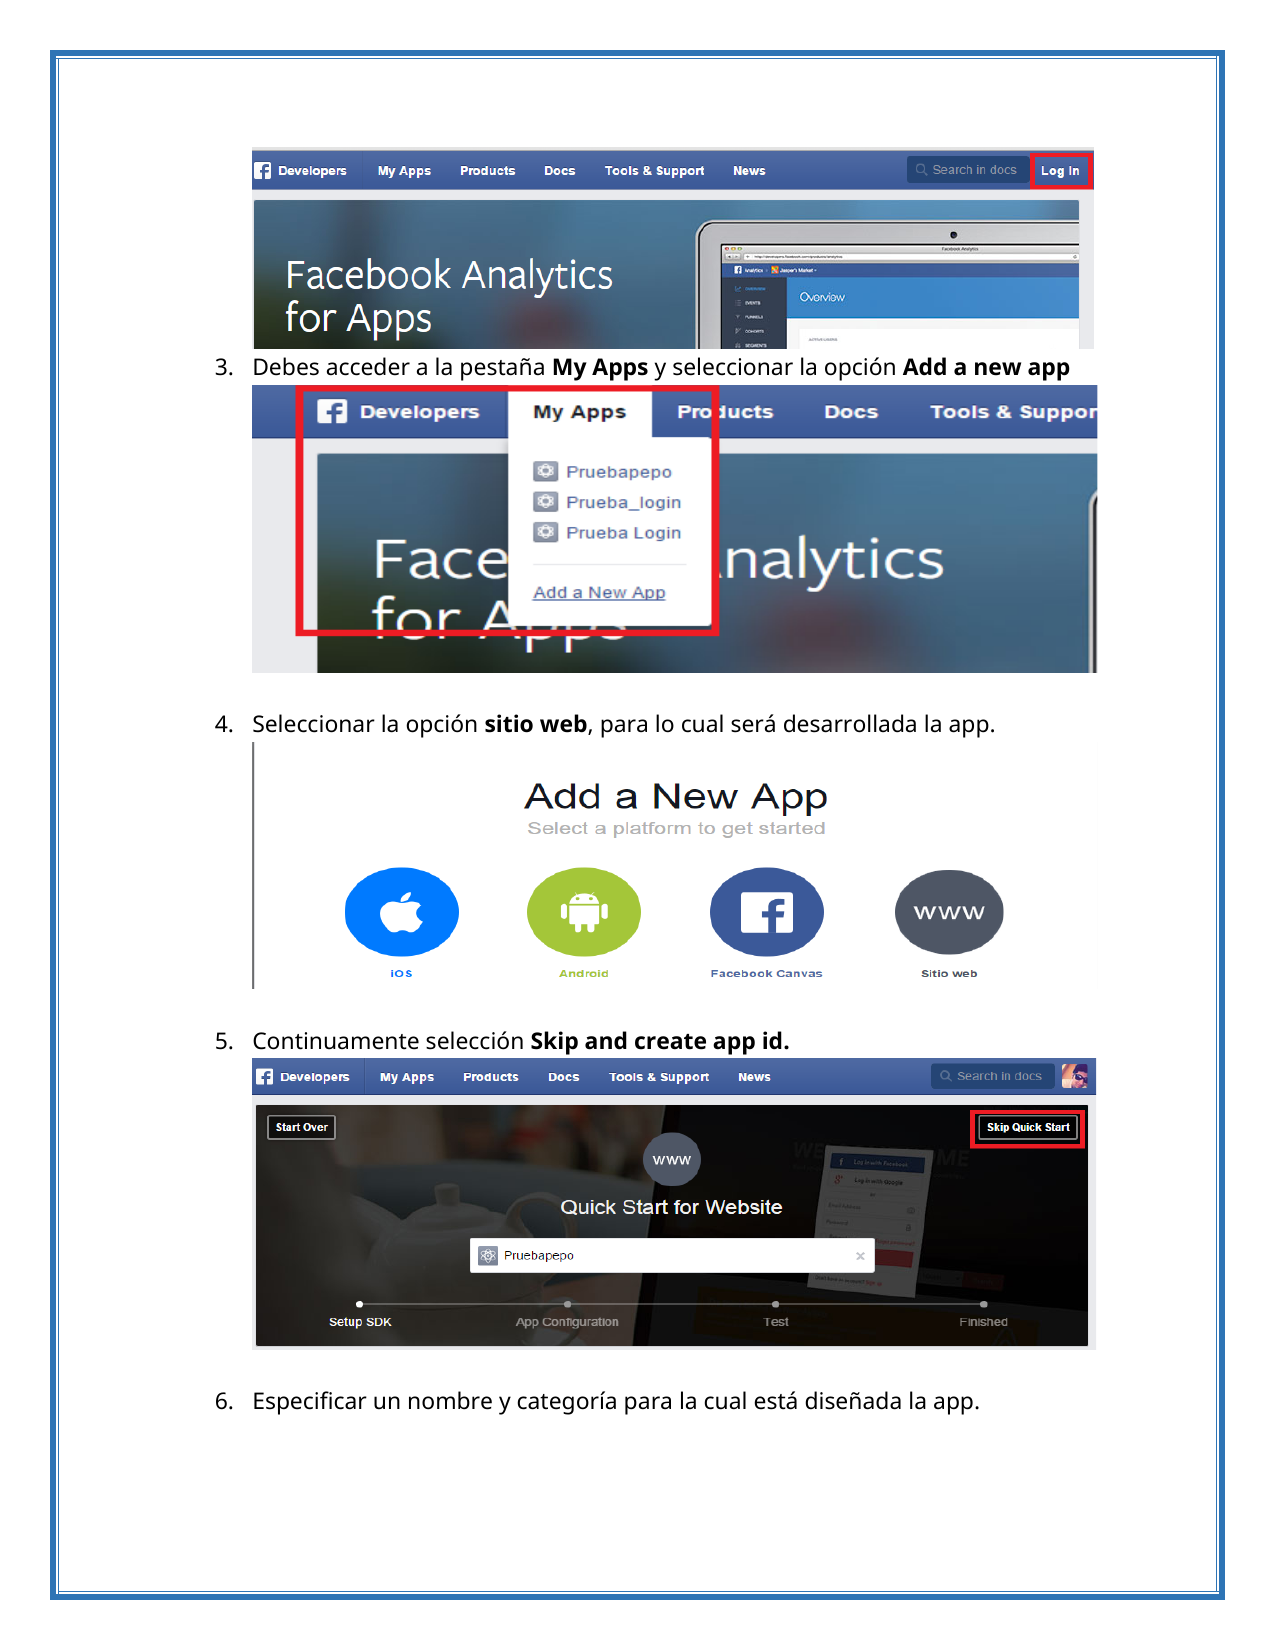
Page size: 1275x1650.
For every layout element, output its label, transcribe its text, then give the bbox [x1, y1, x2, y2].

picture [252, 742, 1098, 989]
picture [252, 147, 1094, 349]
list Continuamente selección Skip and create app id. [214, 1025, 1098, 1056]
list Debes acceder a la pestaña My Apps y seleccionar la opción Add a new app [214, 351, 1098, 382]
picture [252, 385, 1098, 673]
picture [252, 1058, 1097, 1350]
list Especificar un nombre y categoría para la cual está diseñada la app. [214, 1385, 1098, 1417]
list Seleccionar la opción sitio web, para lo cual será desarrollada la app. [214, 708, 1098, 740]
